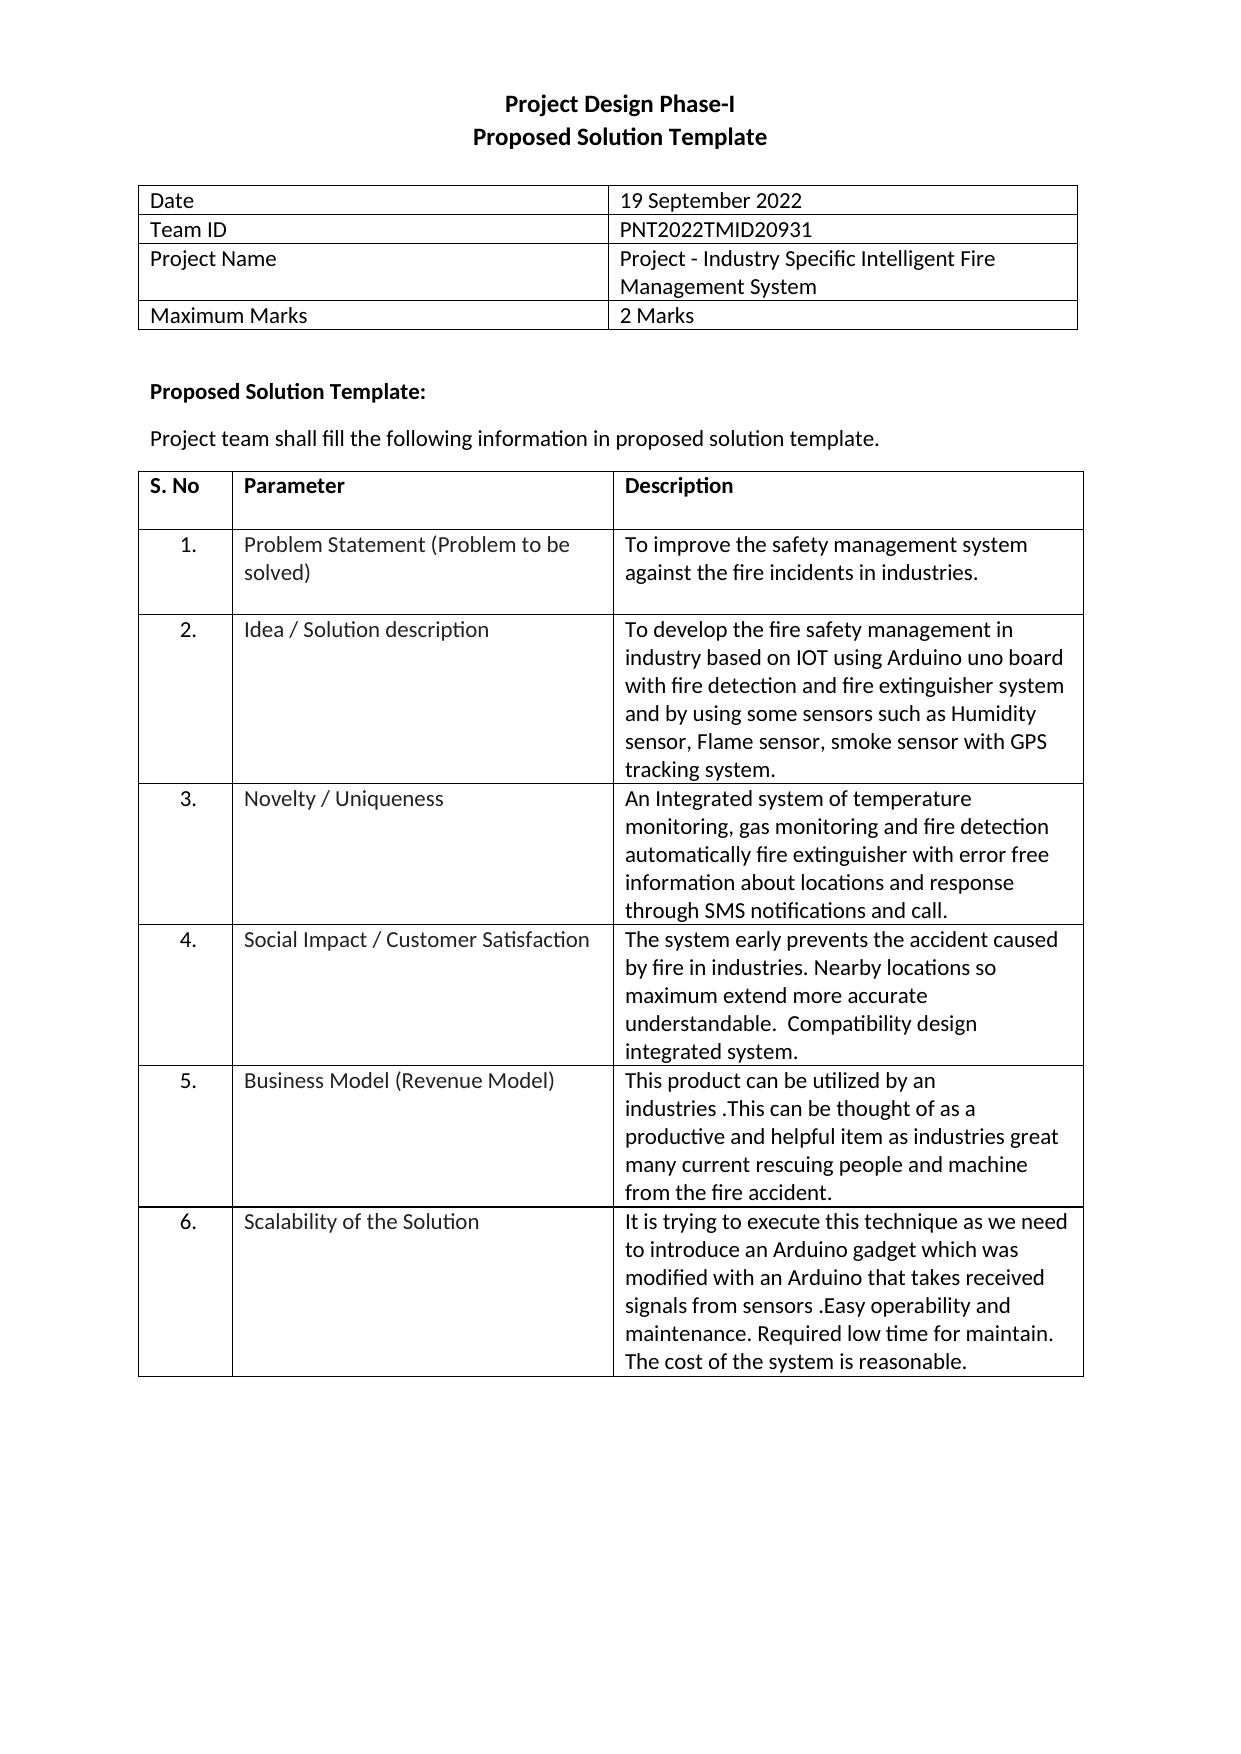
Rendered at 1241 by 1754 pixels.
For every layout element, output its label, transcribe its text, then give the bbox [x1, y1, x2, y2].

table_cell [139, 530, 232, 614]
table_cell [139, 1066, 232, 1206]
table_cell [139, 784, 232, 924]
table_cell Problem Statement (Problem to be solved) [233, 530, 613, 614]
table_cell An Integrated system of temperature monitoring, gas monitoring and fire detection automatically fire extinguisher with error free information about locations and response through SMS notifications and call. [614, 784, 1083, 924]
table_cell Social Impact / Customer Satisfaction [233, 925, 613, 1065]
table_header Parameter [233, 472, 613, 529]
text Proposed Solution Template [150, 122, 1090, 152]
table_cell To develop the fire safety management in industry based on IOT using Arduino uno board with fire detection and fire extinguisher system and by using some sensors such as Humidity sensor, Flame sensor, smoke sensor with GPS tracking system. [614, 615, 1083, 783]
table_cell Idea / Solution description [233, 615, 613, 783]
table_cell PNT2022TMID20931 [609, 215, 1077, 243]
table_cell Team ID [139, 215, 608, 243]
text Project team shall fill the following information in proposed solution template. [150, 424, 1090, 452]
table_cell Novelty / Uniqueness [233, 784, 613, 924]
table_header Date [139, 186, 608, 214]
table_cell [139, 1208, 232, 1376]
table_cell Scalability of the Solution [233, 1208, 613, 1376]
table_cell The system early prevents the accident caused by fire in industries. Nearby locations so maximum extend more accurate understandable. Compatibility design integrated system. [614, 925, 1083, 1065]
table_cell Business Model (Revenue Model) [233, 1066, 613, 1206]
table_cell Project Name [139, 244, 608, 300]
table_cell This product can be utilized by an industries .This can be thought of as a productive and helpful item as industries great many current rescuing people and machine from the fire accident. [614, 1066, 1083, 1206]
table_cell Maximum Marks [139, 301, 608, 329]
table_cell It is trying to execute this technique as we need to introduce an Arduino gadget which was modified with an Arduino that takes received signals from sensors .Easy operability and maintenance. Required low time for maintain. The cost of the system is reasonable. [614, 1208, 1083, 1376]
table_header S. No [139, 472, 232, 529]
table_cell To improve the safety management system against the fire incidents in industries. [614, 530, 1083, 614]
text Proposed Solution Template: [150, 377, 1090, 405]
table_cell [139, 925, 232, 1065]
table_header Description [614, 472, 1083, 529]
text Project Design Phase-I [150, 89, 1090, 119]
table_cell 2 Marks [609, 301, 1077, 329]
table_cell [139, 615, 232, 783]
table_cell Project - Industry Specific Intelligent Fire Management System [609, 244, 1077, 300]
table_header 19 September 2022 [609, 186, 1077, 214]
